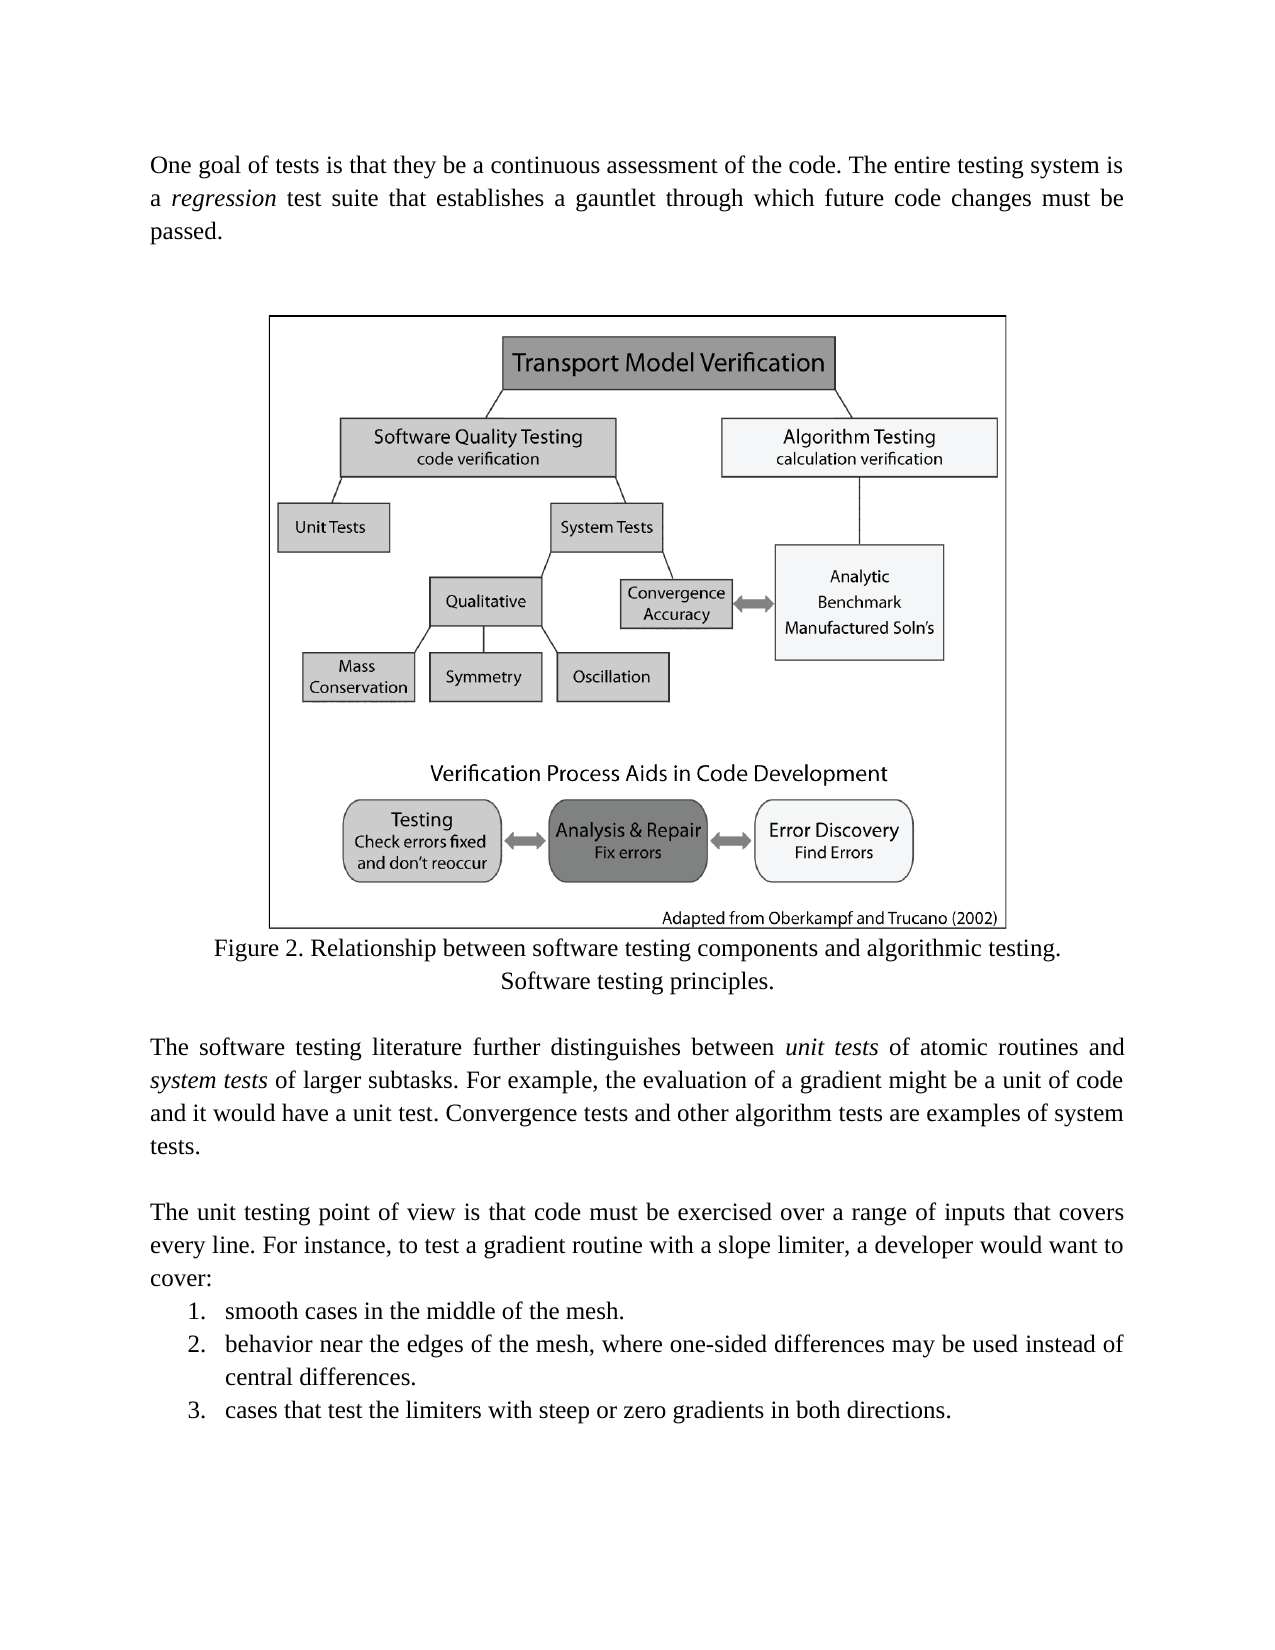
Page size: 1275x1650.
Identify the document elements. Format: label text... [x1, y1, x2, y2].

text The software testing literature further distinguishes between unit tests of atomic routines and system tests of larger subtasks. For example, the evaluation of a gradient might be a unit of code and it would have a unit test. Convergence tests and other algorithm tests are examples of system tests. [150, 1032, 1125, 1160]
text The unit testing point of view is that code must be exercised over a range of inputs that covers every line. For instance, to test a gradient routine with a slope limiter, a developer would want to cover: [150, 1197, 1125, 1292]
text One goal of tests is that they be a continuous assessment of the code. The entire testing system is a regression test suite that establishes a gauntlet through which future code changes must be passed. [150, 150, 1125, 245]
text Software testing principles. [150, 966, 1125, 995]
text Figure 2. Relationship between software testing components and algorithmic testing. [150, 933, 1125, 962]
picture [268, 315, 1007, 929]
list smooth cases in the middle of the mesh. [187, 1296, 1125, 1325]
list behavior near the edges of the mesh, where one-sided differences may be used instead of central differences. [187, 1329, 1125, 1391]
list cases that test the limiters with steep or zero gradients in both directions. [187, 1395, 1125, 1424]
